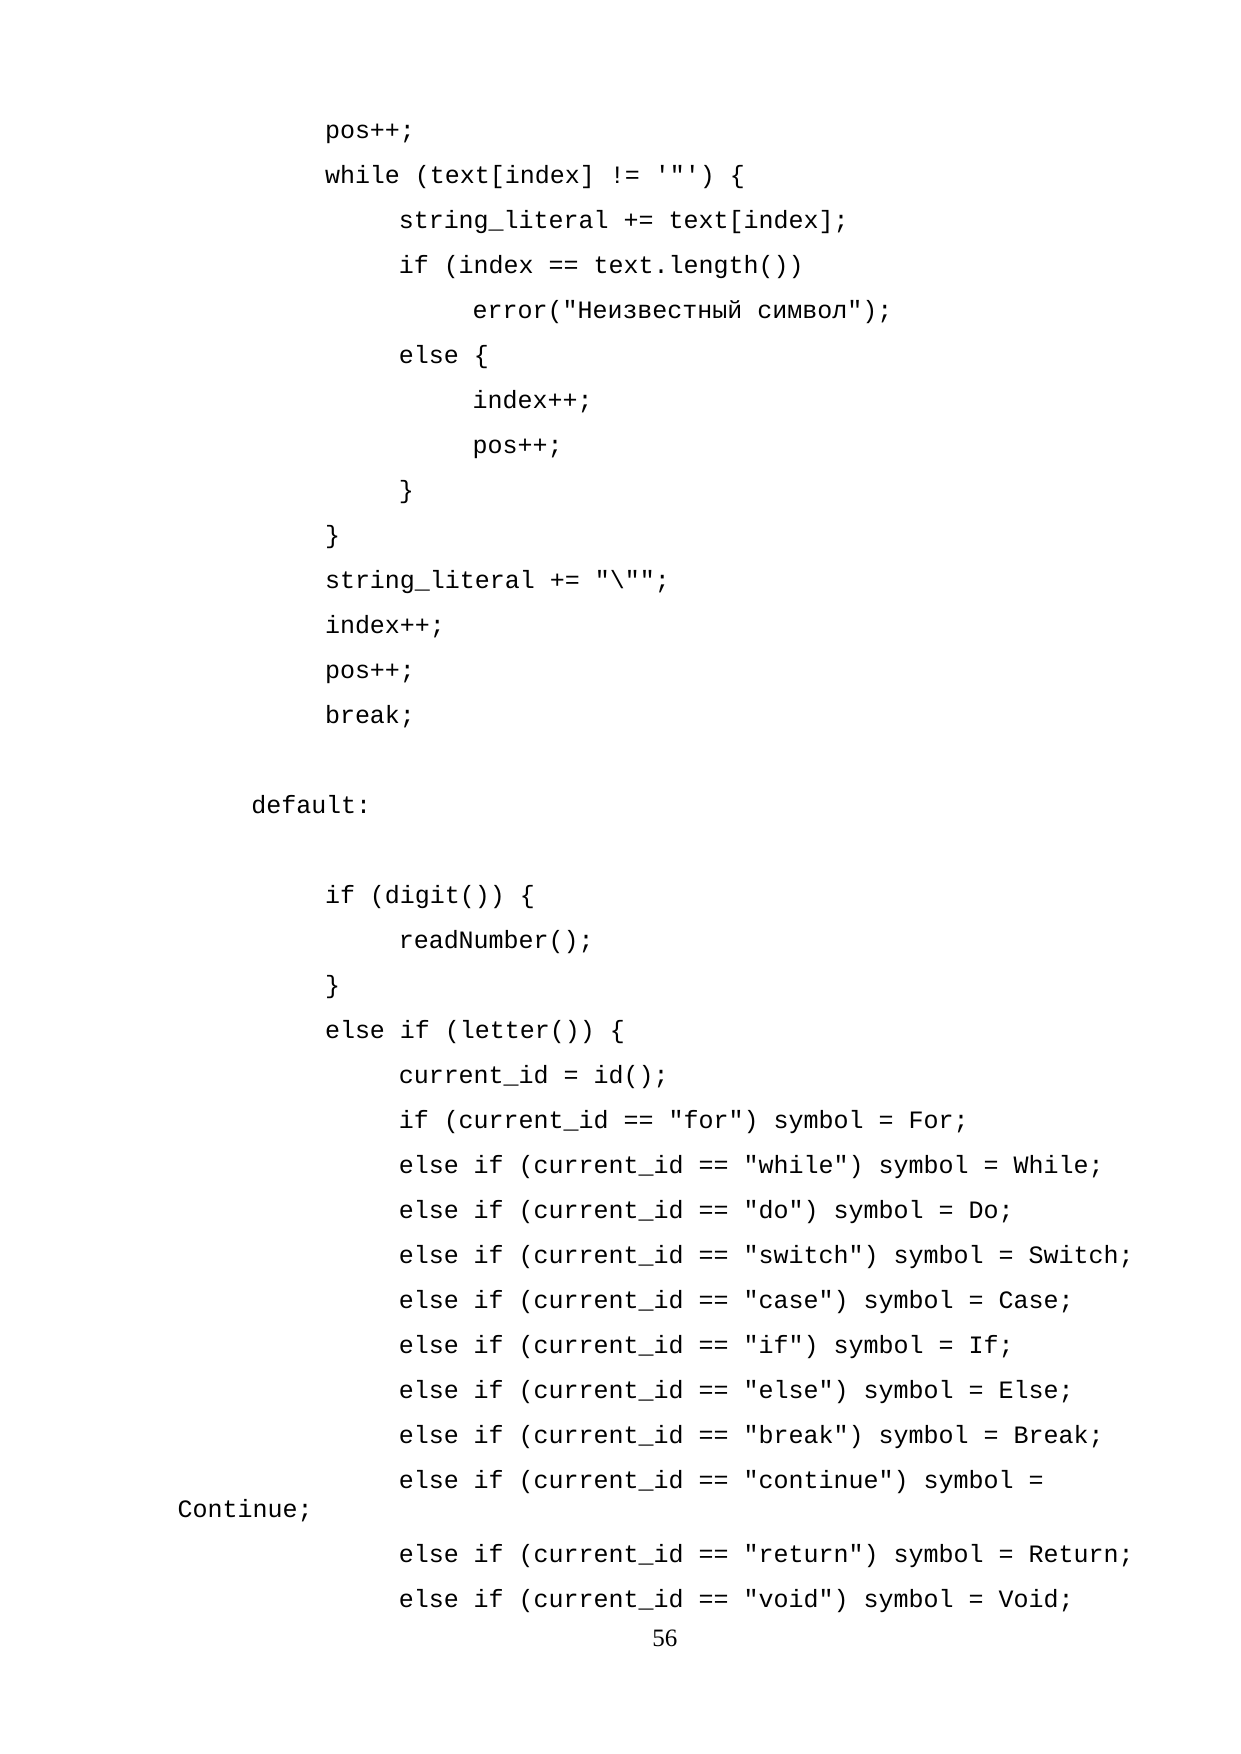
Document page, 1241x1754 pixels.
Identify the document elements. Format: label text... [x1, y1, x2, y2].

text string_literal += text[index]; [177, 208, 1152, 236]
text break; [177, 703, 1152, 731]
text else if (current_id == "void") symbol = Void; [177, 1586, 1152, 1615]
text } [177, 973, 1152, 1001]
text index++; [177, 388, 1152, 416]
text else if (current_id == "if") symbol = If; [177, 1333, 1152, 1361]
text error("Неизвестный символ"); [177, 298, 1152, 326]
text else if (current_id == "else") symbol = Else; [177, 1378, 1152, 1406]
text else if (current_id == "do") symbol = Do; [177, 1198, 1152, 1226]
text readNumber(); [177, 928, 1152, 956]
text else if (letter()) { [177, 1018, 1152, 1046]
text default: [177, 793, 1152, 821]
text index++; [177, 613, 1152, 641]
text if (index == text.length()) [177, 253, 1152, 281]
text if (current_id == "for") symbol = For; [177, 1108, 1152, 1136]
text else if (current_id == "case") symbol = Case; [177, 1288, 1152, 1316]
text else { [177, 343, 1152, 371]
text else if (current_id == "continue") symbol = Continue; [177, 1468, 1152, 1525]
text else if (current_id == "return") symbol = Return; [177, 1541, 1152, 1570]
text string_literal += "\""; [177, 568, 1152, 596]
text } [177, 523, 1152, 551]
text if (digit()) { [177, 883, 1152, 911]
text while (text[index] != '"') { [177, 163, 1152, 191]
text pos++; [177, 433, 1152, 461]
text else if (current_id == "switch") symbol = Switch; [177, 1243, 1152, 1271]
text else if (current_id == "break") symbol = Break; [177, 1423, 1152, 1451]
text pos++; [177, 658, 1152, 686]
text else if (current_id == "while") symbol = While; [177, 1153, 1152, 1181]
text } [177, 478, 1152, 506]
text current_id = id(); [177, 1063, 1152, 1091]
text pos++; [177, 118, 1152, 146]
